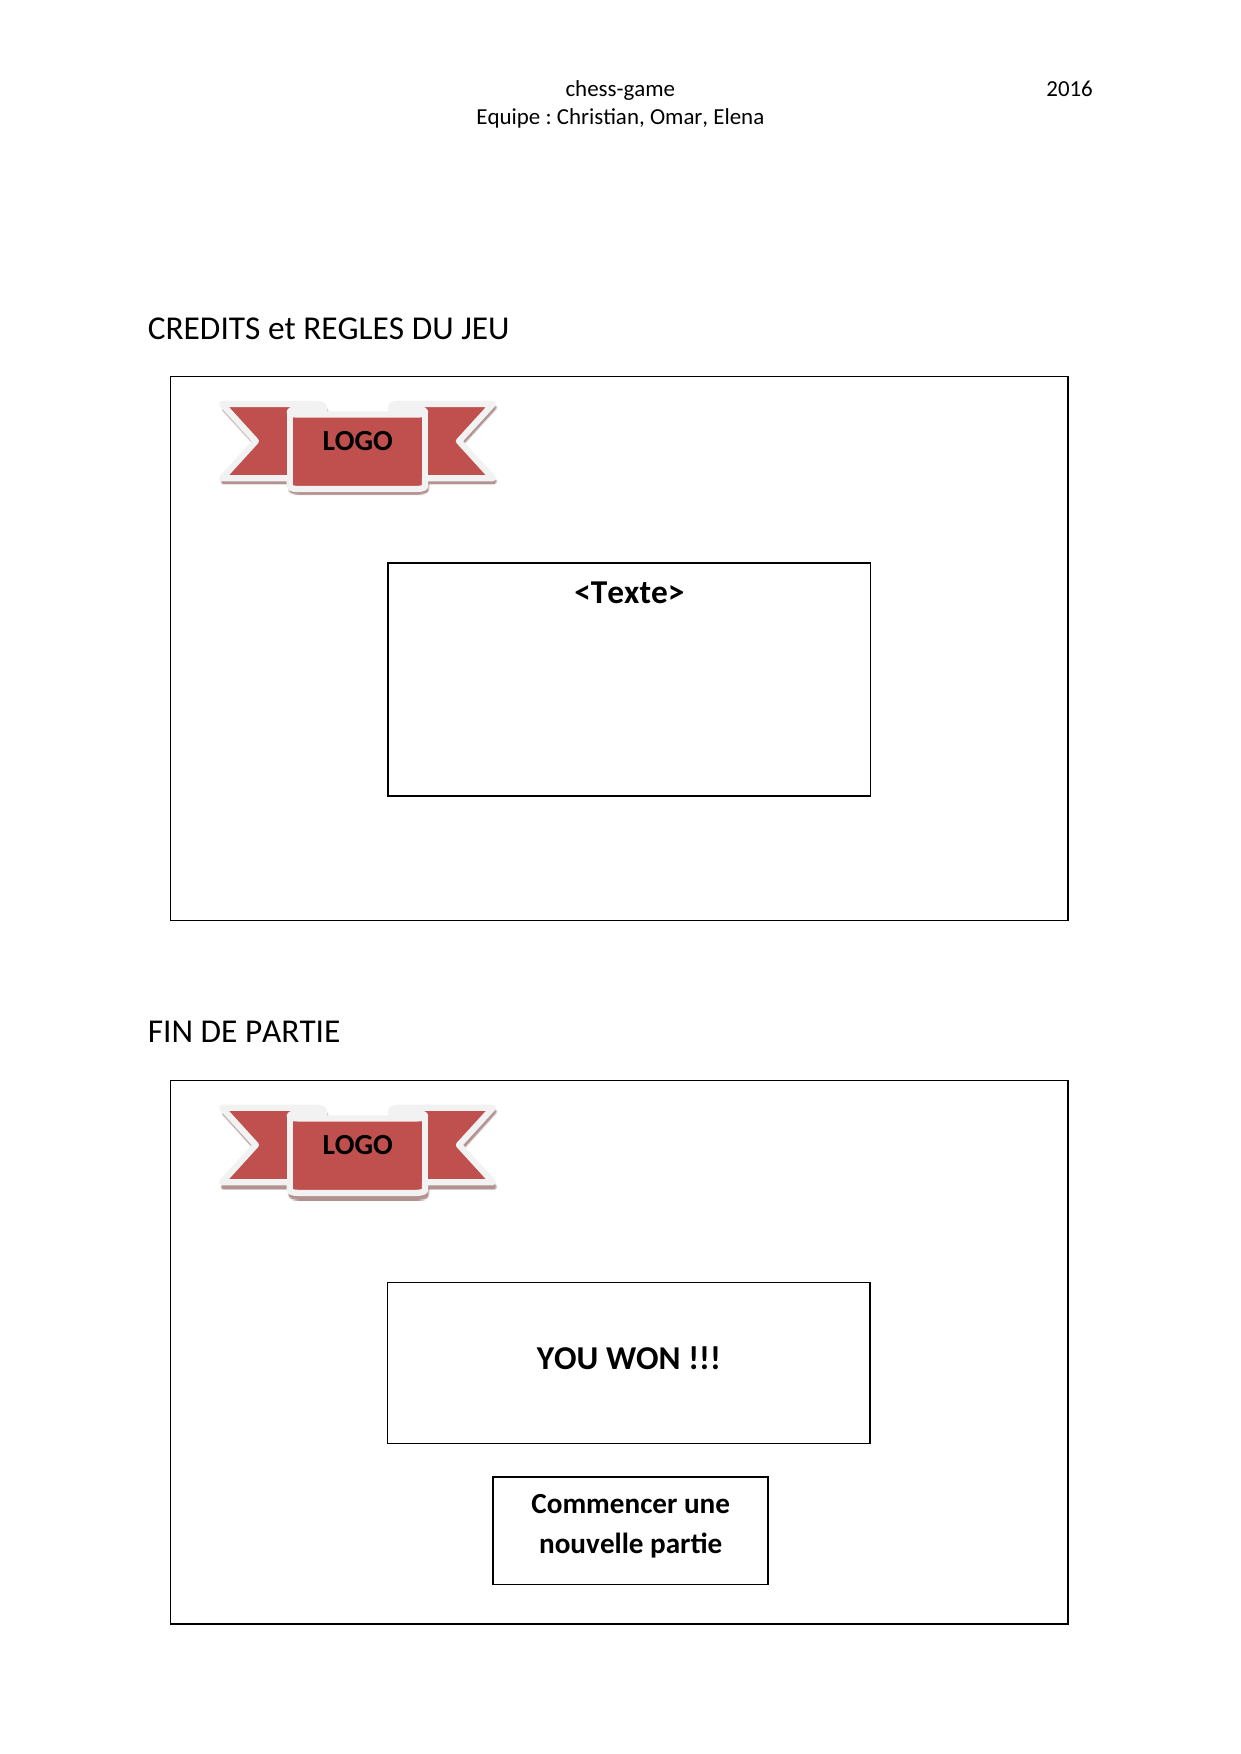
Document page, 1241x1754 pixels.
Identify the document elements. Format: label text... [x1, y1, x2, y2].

text CREDITS et REGLES DU JEU [148, 307, 1093, 347]
text FIN DE PARTIE [148, 1011, 1093, 1051]
